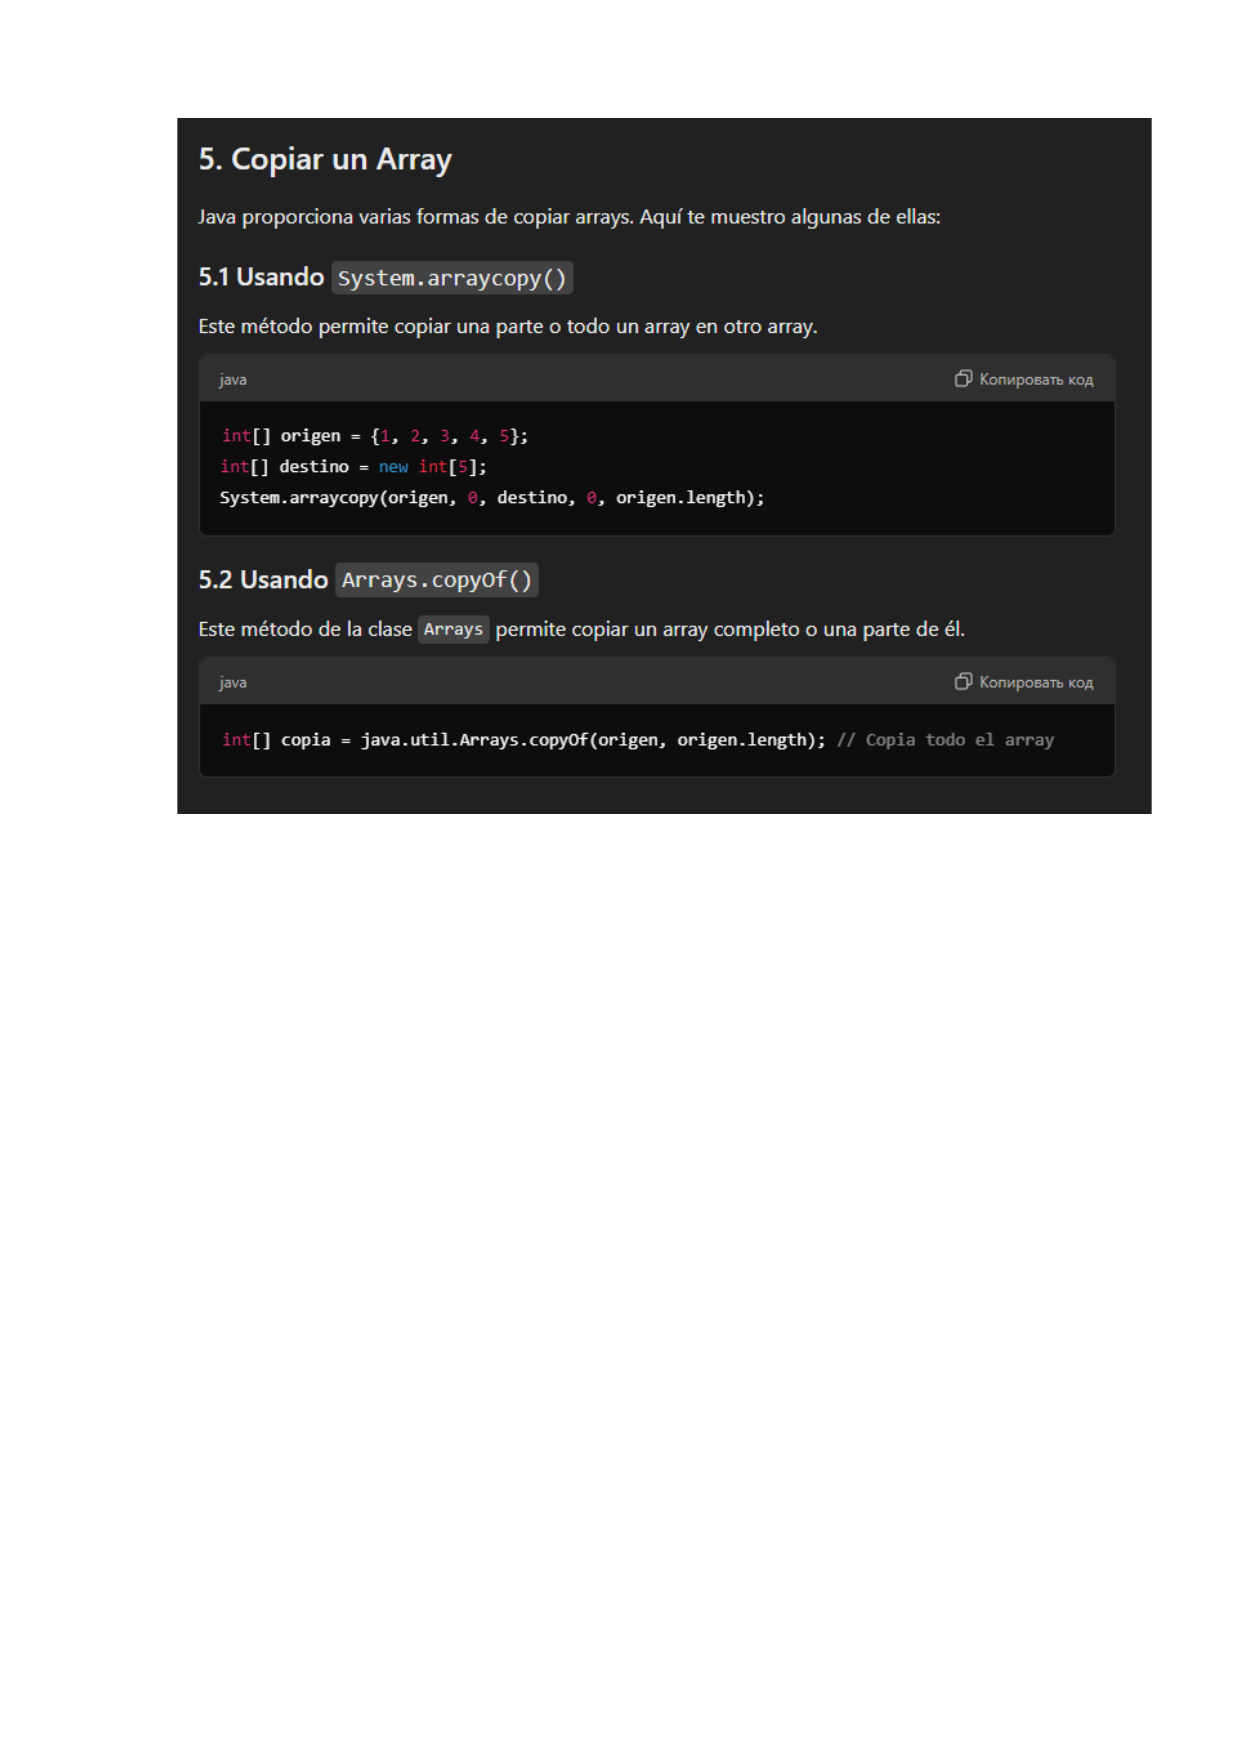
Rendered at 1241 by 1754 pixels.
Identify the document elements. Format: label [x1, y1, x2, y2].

picture [177, 118, 1152, 814]
